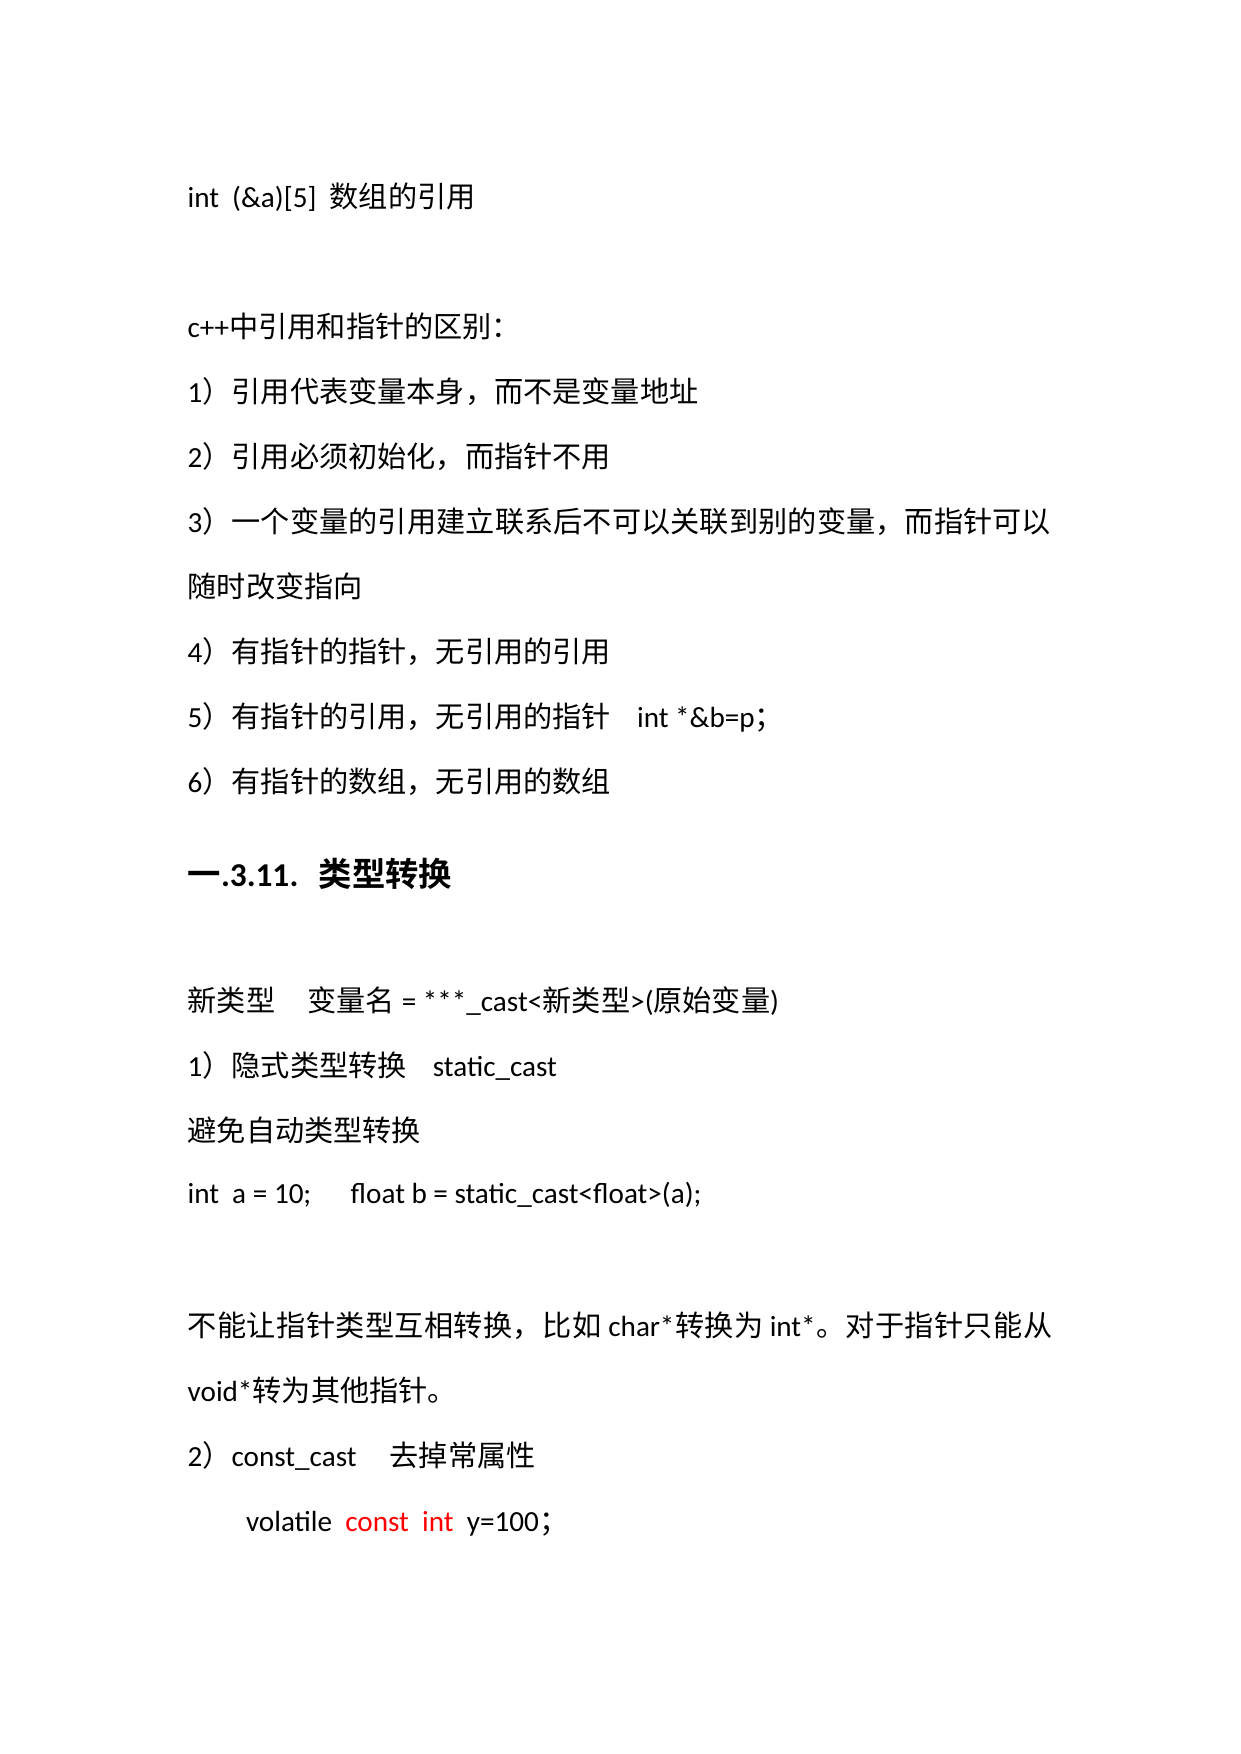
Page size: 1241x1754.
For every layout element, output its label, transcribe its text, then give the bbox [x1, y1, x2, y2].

text volatile const int y=100； [187, 1486, 1053, 1551]
subtitle 类型转换 [187, 839, 1053, 904]
text int a = 10; float b = static_cast<float>(a); [187, 1161, 1053, 1226]
list 引用必须初始化，而指针不用 [187, 422, 1053, 487]
list 有指针的数组，无引用的数组 [187, 747, 1053, 812]
list 引用代表变量本身，而不是变量地址 [187, 357, 1053, 422]
list 一个变量的引用建立联系后不可以关联到别的变量，而指针可以随时改变指向 [187, 487, 1053, 617]
text 避免自动类型转换 [187, 1096, 1053, 1161]
text 不能让指针类型互相转换，比如char*转换为int*。对于指针只能从void*转为其他指针。 [187, 1291, 1053, 1421]
list 隐式类型转换 static_cast [187, 1031, 1053, 1096]
list 有指针的引用，无引用的指针 int *&b=p； [187, 682, 1053, 747]
list const_cast 去掉常属性 [187, 1421, 1053, 1486]
text 新类型 变量名 = ***_cast<新类型>(原始变量) [187, 966, 1053, 1031]
text c++中引用和指针的区别： [187, 292, 1053, 357]
list 有指针的指针，无引用的引用 [187, 617, 1053, 682]
text int (&a)[5] 数组的引用 [187, 162, 1053, 227]
